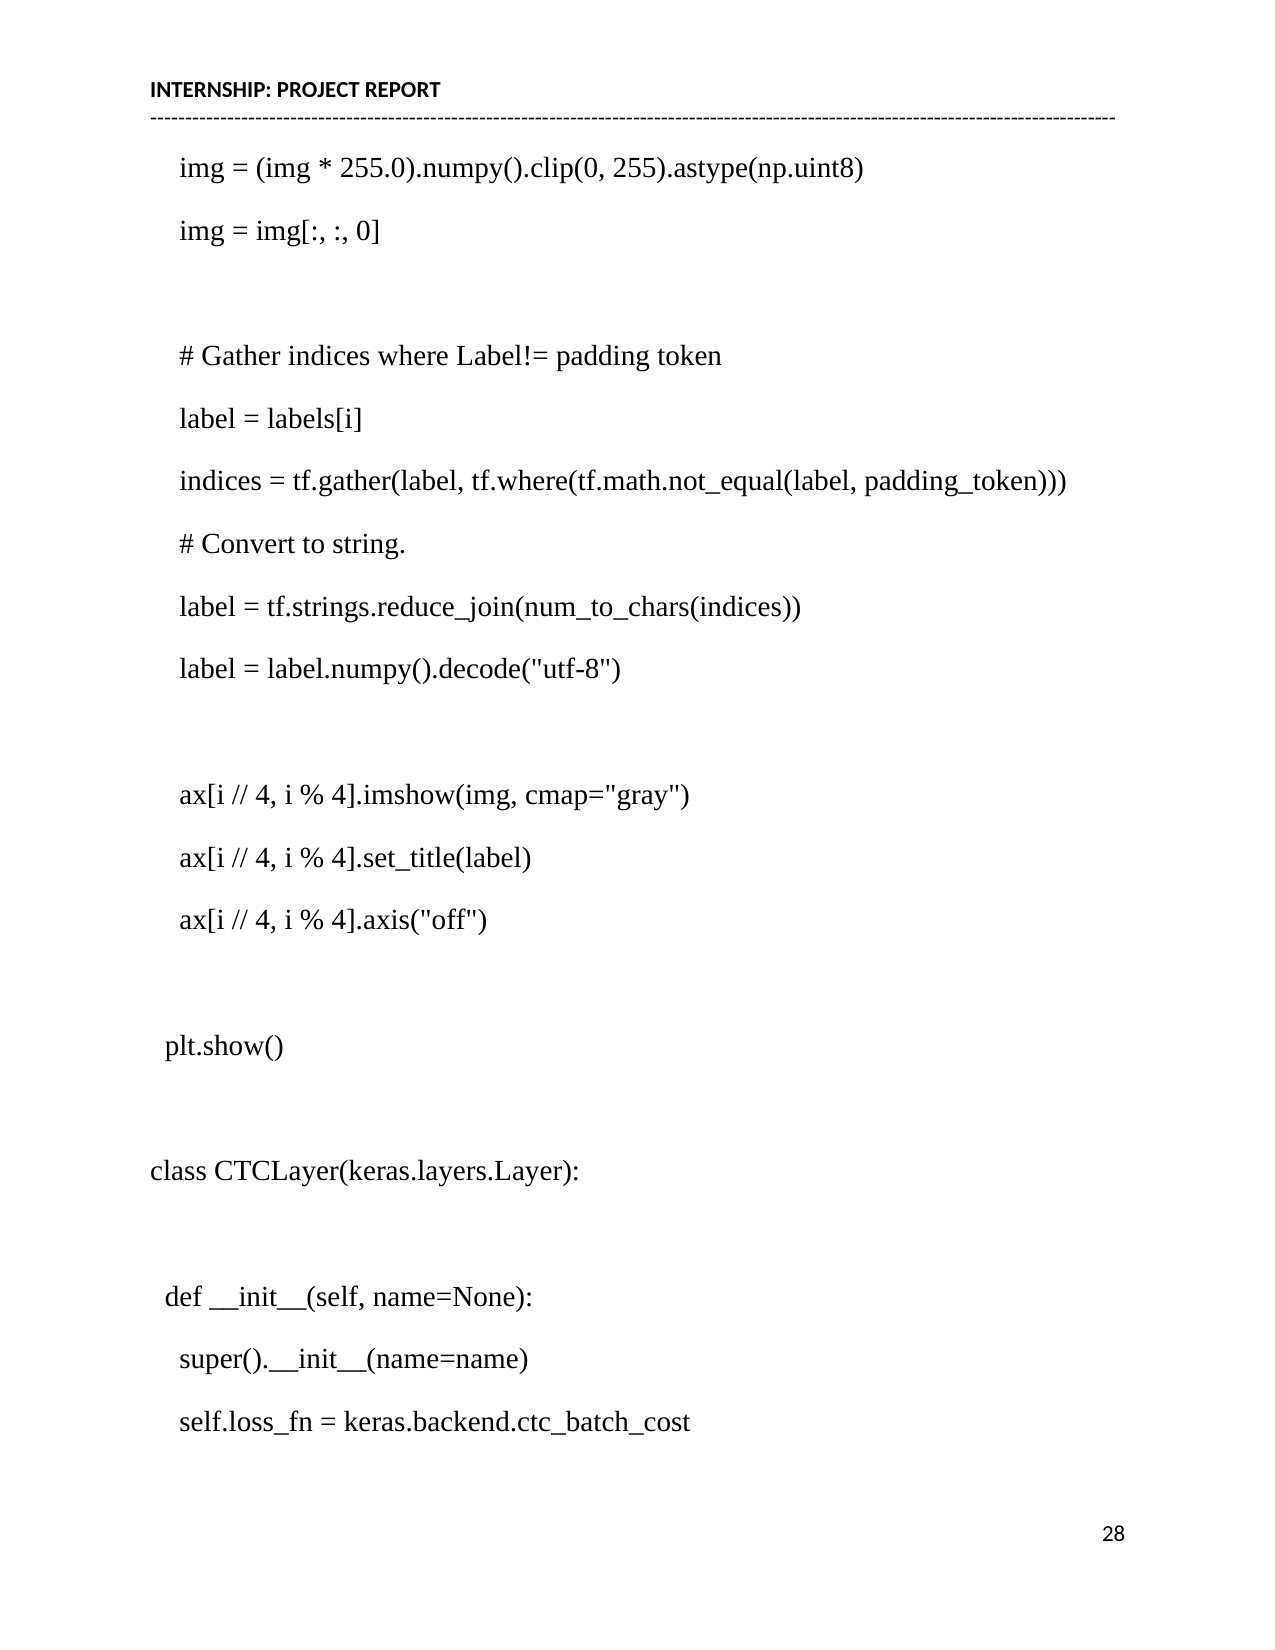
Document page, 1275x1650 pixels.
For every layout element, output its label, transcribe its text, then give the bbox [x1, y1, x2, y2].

text plt.show() [150, 1028, 1125, 1061]
text label = label.numpy().decode("utf-8") [150, 652, 1125, 685]
text img = img[:, :, 0] [150, 213, 1125, 246]
text class CTCLayer(keras.layers.Layer): [150, 1153, 1125, 1187]
text label = labels[i] [150, 401, 1125, 434]
text ax[i // 4, i % 4].set_title(label) [150, 840, 1125, 873]
text ax[i // 4, i % 4].axis("off") [150, 902, 1125, 936]
text # Gather indices where Label!= padding token [150, 338, 1125, 372]
text label = tf.strings.reduce_join(num_to_chars(indices)) [150, 589, 1125, 622]
text ax[i // 4, i % 4].imshow(img, cmap="gray") [150, 777, 1125, 811]
text img = (img * 255.0).numpy().clip(0, 255).astype(np.uint8) [150, 150, 1125, 183]
text indices = tf.gather(label, tf.where(tf.math.not_equal(label, padding_token))) [150, 463, 1125, 497]
text self.loss_fn = keras.backend.ctc_batch_cost [150, 1404, 1125, 1438]
text # Convert to string. [150, 526, 1125, 560]
text def __init__(self, name=None): [150, 1279, 1125, 1312]
text super().__init__(name=name) [150, 1341, 1125, 1375]
